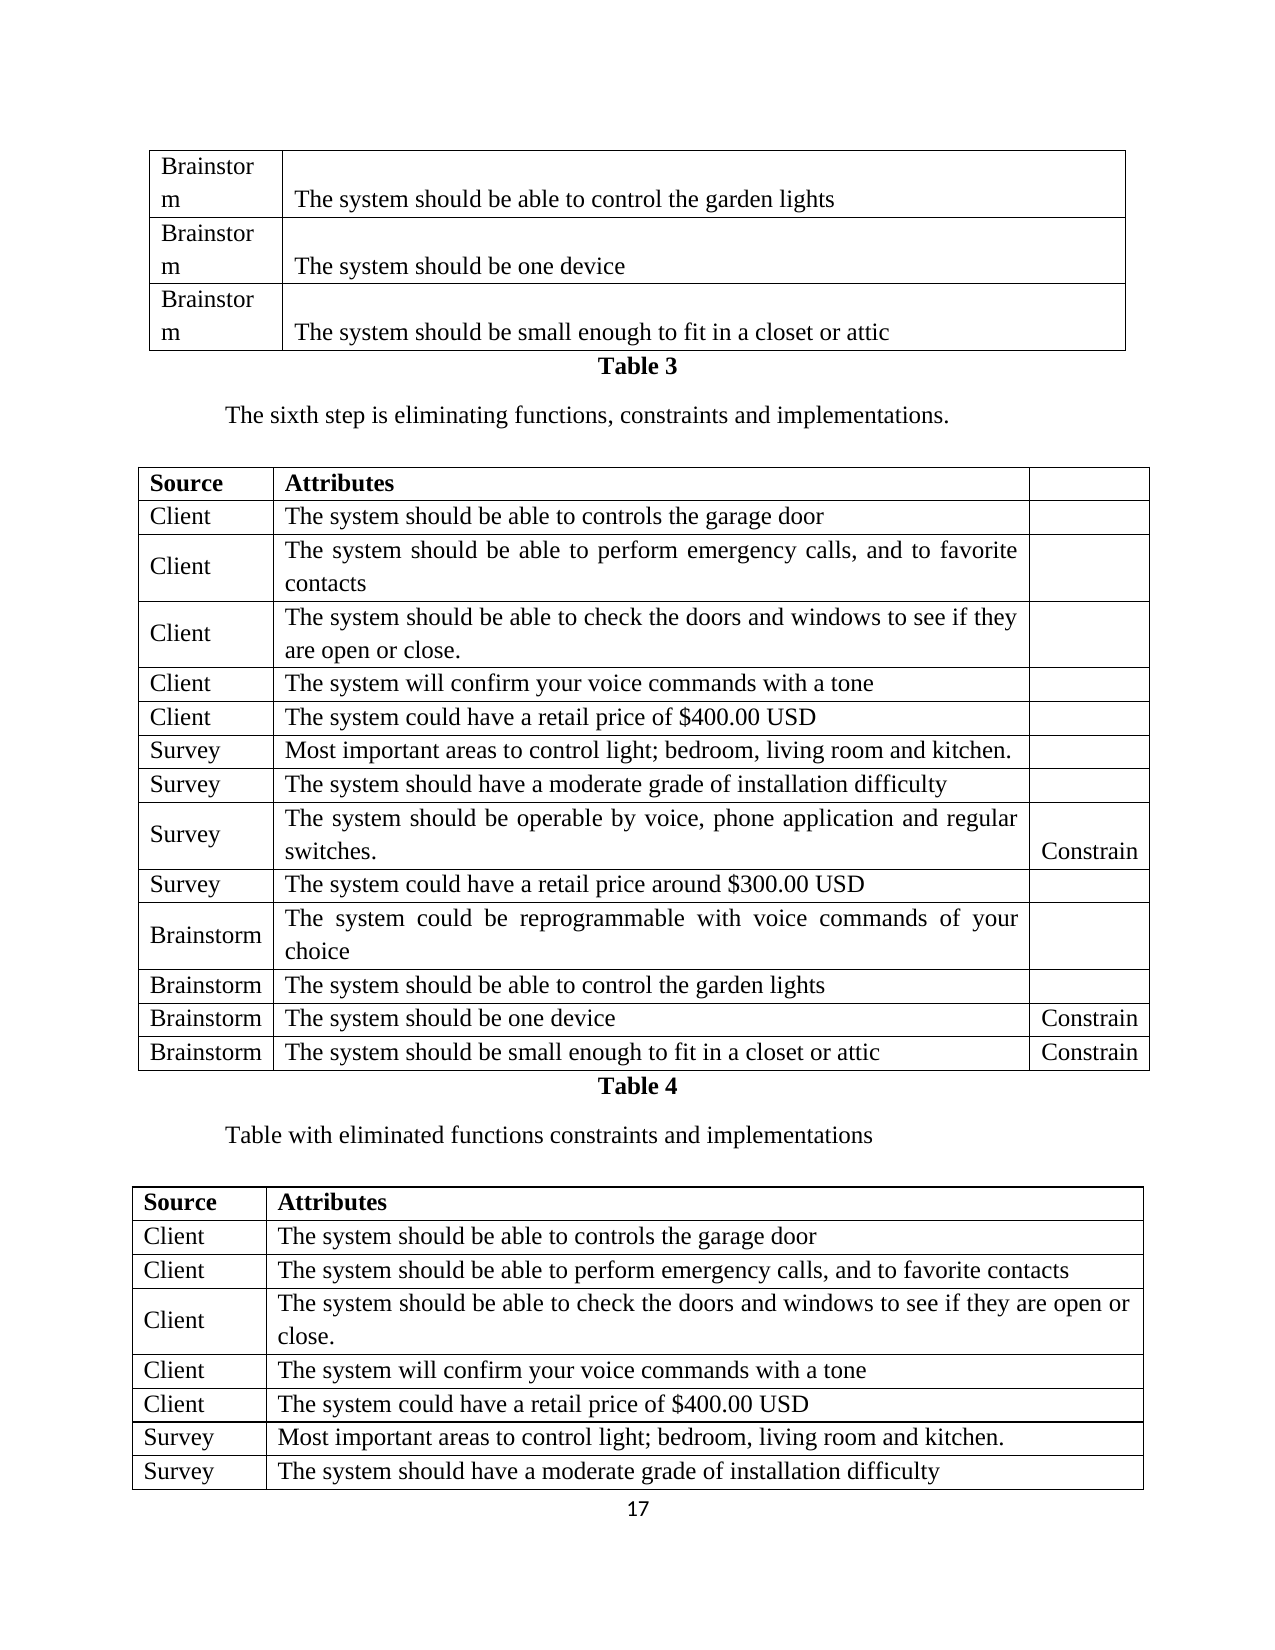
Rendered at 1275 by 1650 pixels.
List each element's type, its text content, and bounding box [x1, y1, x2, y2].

table_cell [1030, 769, 1149, 802]
table_cell The system should be operable by voice, phone application and regular switches. [274, 803, 1029, 868]
table_cell The system should be one device [283, 218, 1125, 283]
table_cell The system should be able to controls the garage door [267, 1221, 1143, 1254]
table_cell [1030, 970, 1149, 1002]
table_cell Most important areas to control light; bedroom, living room and kitchen. [274, 736, 1029, 768]
table_cell The system will confirm your voice commands with a tone [267, 1355, 1143, 1388]
table_header Attributes [274, 468, 1029, 500]
table_cell [1030, 501, 1149, 534]
text The sixth step is eliminating functions, constraints and implementations. [150, 401, 1125, 429]
table_cell Brainstorm [150, 284, 282, 350]
table_cell Survey [139, 803, 273, 868]
table_cell Survey [139, 870, 273, 902]
table_cell Client [133, 1289, 266, 1354]
table_cell The system should be able to control the garden lights [283, 151, 1125, 217]
table_cell The system should be small enough to fit in a closet or attic [274, 1037, 1029, 1070]
table_header Source [133, 1188, 266, 1220]
table_cell Client [133, 1221, 266, 1254]
table_cell Survey [139, 736, 273, 768]
table_cell The system should be small enough to fit in a closet or attic [283, 284, 1125, 350]
table_cell The system should be able to check the doors and windows to see if they are open or close. [274, 602, 1029, 667]
table_cell The system could be reprogrammable with voice commands of your choice [274, 903, 1029, 969]
table_cell Brainstorm [150, 218, 282, 283]
table_cell Client [139, 501, 273, 534]
table_cell The system should be able to control the garden lights [274, 970, 1029, 1002]
table_cell Client [139, 602, 273, 667]
table_cell [1030, 736, 1149, 768]
table_cell The system should be one device [274, 1004, 1029, 1036]
table_cell Brainstorm [139, 970, 273, 1002]
table_cell Most important areas to control light; bedroom, living room and kitchen. [267, 1423, 1143, 1455]
table_cell Brainstorm [139, 1004, 273, 1036]
table_cell [1030, 602, 1149, 667]
table_cell [1030, 535, 1149, 601]
table_header Attributes [267, 1188, 1143, 1220]
table_cell Brainstorm [139, 1037, 273, 1070]
table_cell The system could have a retail price of $400.00 USD [274, 702, 1029, 734]
table_cell Survey [133, 1423, 266, 1455]
table_cell The system should have a moderate grade of installation difficulty [274, 769, 1029, 802]
table_cell The system should have a moderate grade of installation difficulty [267, 1456, 1143, 1489]
table_cell Constrain [1030, 1037, 1149, 1070]
table_cell The system could have a retail price around $300.00 USD [274, 870, 1029, 902]
table_cell [1030, 870, 1149, 902]
table_cell The system could have a retail price of $400.00 USD [267, 1389, 1143, 1421]
table_cell Client [139, 668, 273, 701]
table_cell Constrain [1030, 803, 1149, 868]
table_cell Survey [139, 769, 273, 802]
table_cell Brainstorm [139, 903, 273, 969]
table_header Source [139, 468, 273, 500]
table_cell The system should be able to perform emergency calls, and to favorite contacts [274, 535, 1029, 601]
table_cell The system should be able to controls the garage door [274, 501, 1029, 534]
table_cell Client [133, 1389, 266, 1421]
table_cell Brainstorm [150, 151, 282, 217]
table_cell Client [133, 1355, 266, 1388]
table_header [1030, 468, 1149, 500]
table_cell Client [139, 535, 273, 601]
table_cell The system should be able to perform emergency calls, and to favorite contacts [267, 1255, 1143, 1287]
table_cell The system will confirm your voice commands with a tone [274, 668, 1029, 701]
table_cell Client [139, 702, 273, 734]
table_cell Client [133, 1255, 266, 1287]
table_cell Survey [133, 1456, 266, 1489]
table_cell [1030, 668, 1149, 701]
table_cell [1030, 702, 1149, 734]
table_cell [1030, 903, 1149, 969]
text Table 3 [150, 351, 1125, 380]
table_cell Constrain [1030, 1004, 1149, 1036]
text Table with eliminated functions constraints and implementations [150, 1120, 1125, 1149]
table_cell The system should be able to check the doors and windows to see if they are open or close. [267, 1289, 1143, 1354]
text Table 4 [150, 1071, 1125, 1099]
